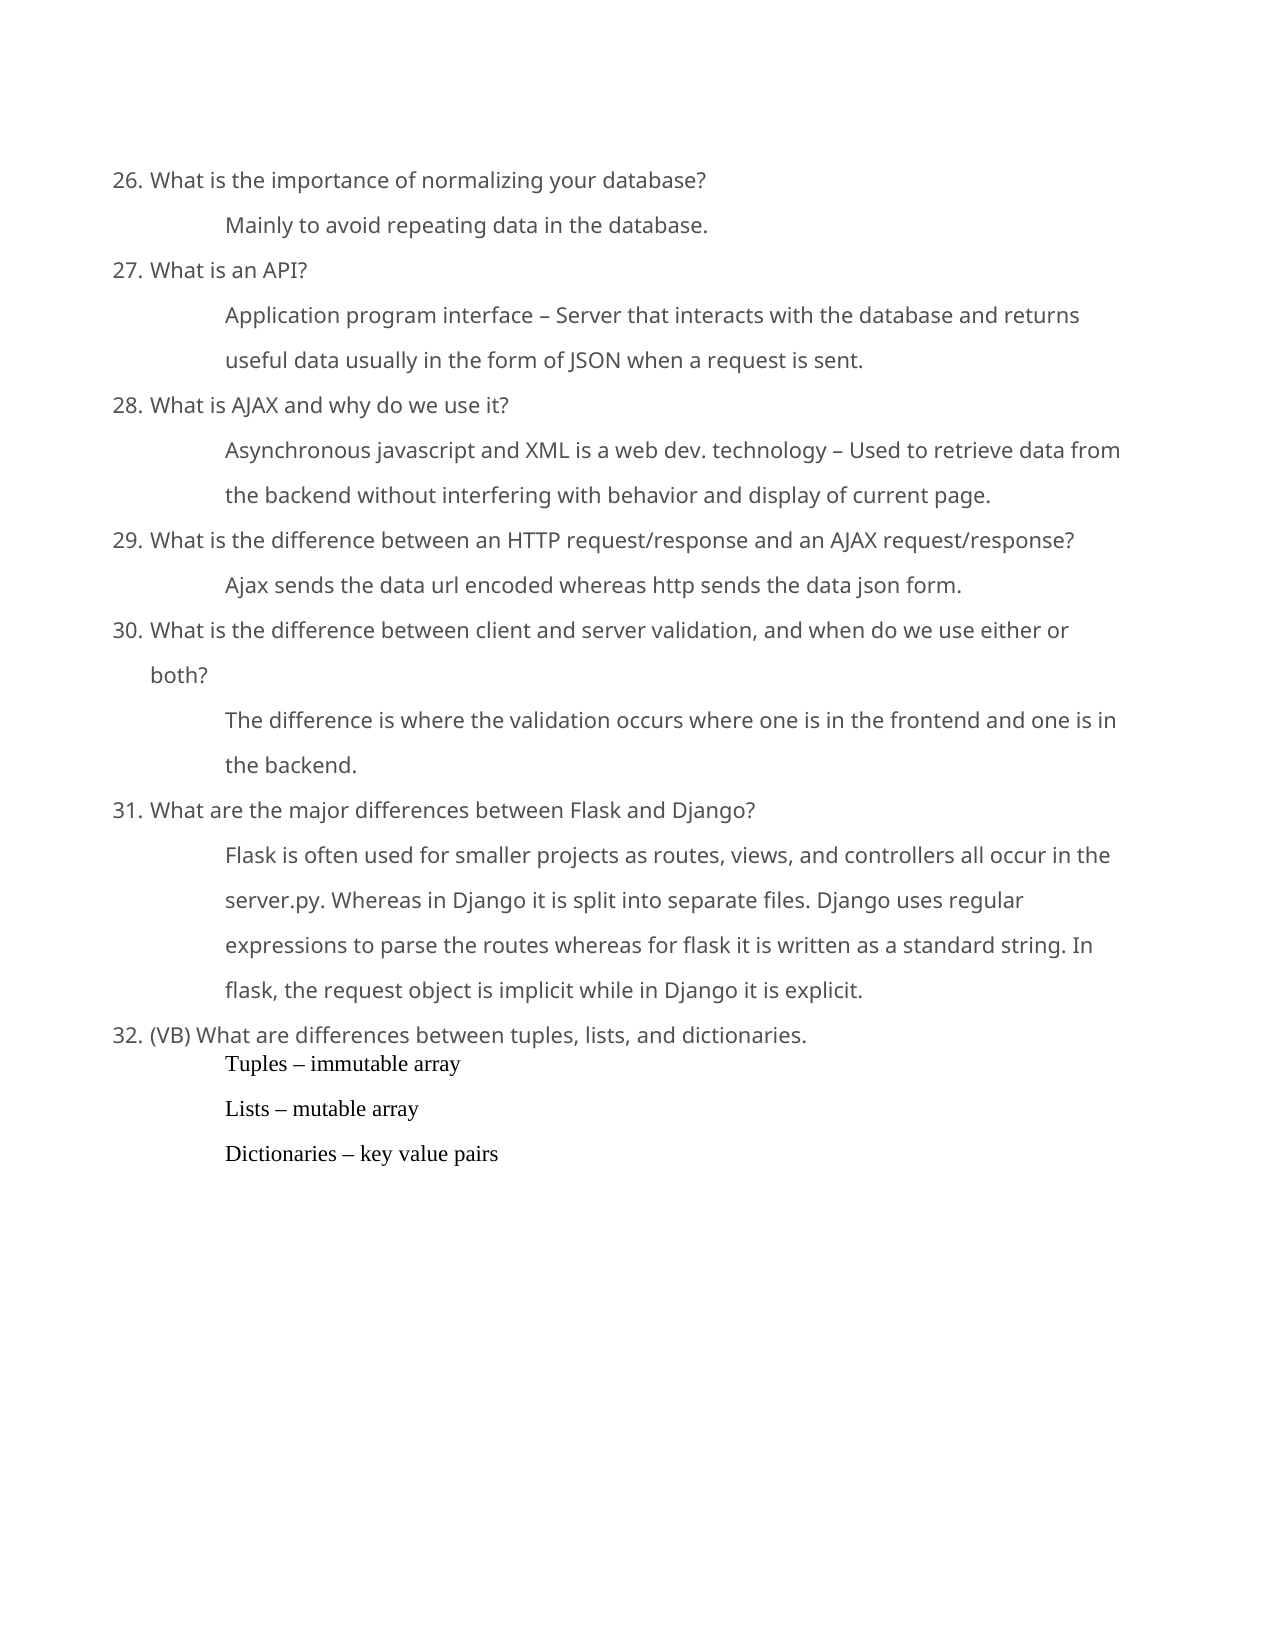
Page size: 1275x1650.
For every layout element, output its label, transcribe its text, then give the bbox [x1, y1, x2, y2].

text Mainly to avoid repeating data in the database. [225, 195, 1125, 240]
list What is the difference between an HTTP request/response and an AJAX request/response? [112, 510, 1125, 555]
text The difference is where the validation occurs where one is in the frontend and one is in the backend. [225, 690, 1125, 780]
text Ajax sends the data url encoded whereas http sends the data json form. [225, 555, 1125, 600]
text Lists – mutable array [225, 1095, 1125, 1121]
list What is an API? [112, 240, 1125, 285]
text Dictionaries – key value pairs [225, 1140, 1125, 1167]
text Tuples – immutable array [225, 1050, 1125, 1076]
list What is AJAX and why do we use it? [112, 375, 1125, 420]
text Asynchronous javascript and XML is a web dev. technology – Used to retrieve data from the backend without interfering with behavior and display of current page. [225, 420, 1125, 510]
list (VB) What are differences between tuples, lists, and dictionaries. [112, 1005, 1125, 1050]
list What is the difference between client and server validation, and when do we use either or both? [112, 600, 1125, 690]
text Flask is often used for smaller projects as routes, views, and controllers all occur in the server.py. Whereas in Django it is split into separate files. Django uses regular expressions to parse the routes whereas for flask it is written as a standard string. In flask, the request object is implicit while in Django it is explicit. [225, 825, 1125, 1005]
list What are the major differences between Flask and Django? [112, 780, 1125, 825]
text Application program interface – Server that interacts with the database and returns useful data usually in the form of JSON when a request is sent. [225, 285, 1125, 375]
list What is the importance of normalizing your database? [112, 150, 1125, 195]
